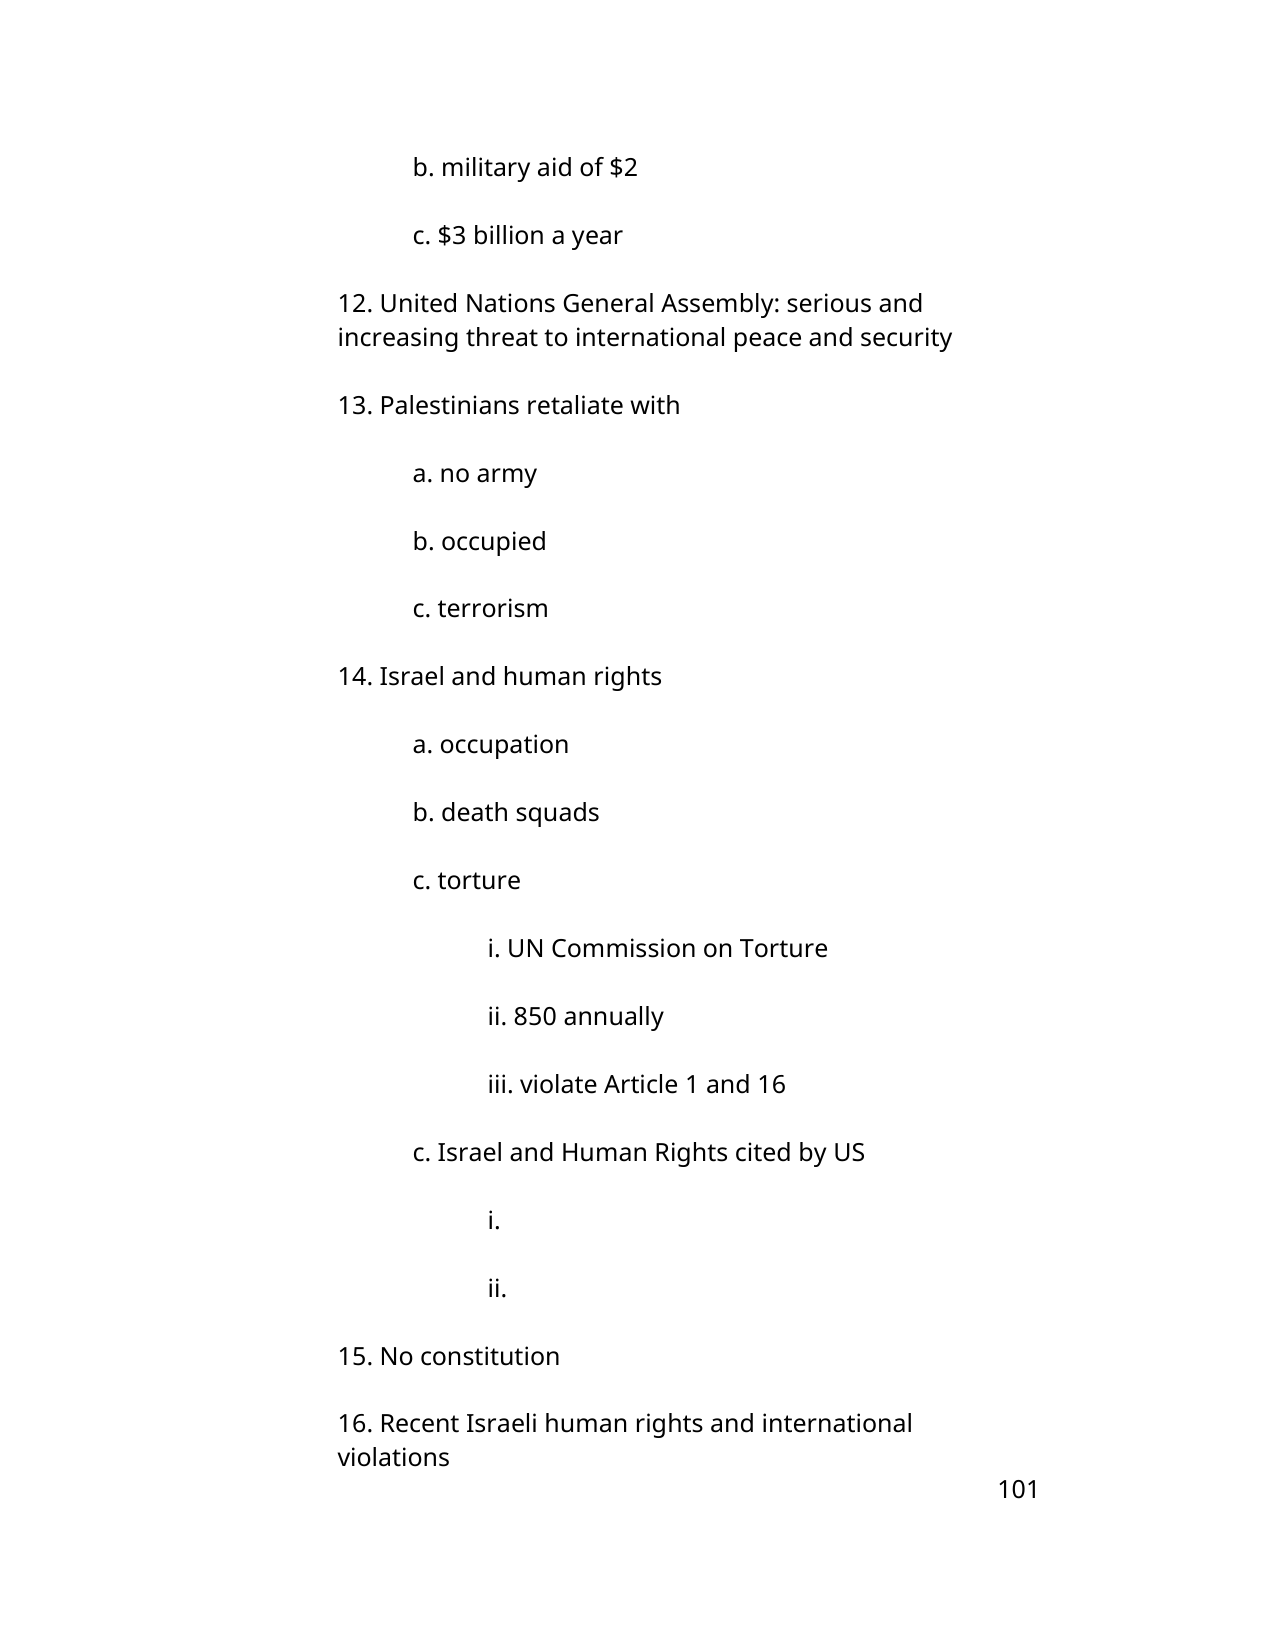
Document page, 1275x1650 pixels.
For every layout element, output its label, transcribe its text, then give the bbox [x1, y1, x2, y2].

text 15. No constitution [187, 1338, 1087, 1372]
text b. death squads [187, 795, 1087, 829]
text 14. Israel and human rights [187, 659, 1087, 693]
text ii. [187, 1271, 1087, 1304]
text c. torture [187, 863, 1087, 897]
text ii. 850 annually [187, 999, 1087, 1033]
text increasing threat to international peace and security [187, 320, 1087, 354]
text i. UN Commission on Torture [187, 931, 1087, 965]
text c. $3 billion a year [187, 218, 1087, 252]
text c. Israel and Human Rights cited by US [187, 1135, 1087, 1169]
text b. occupied [187, 523, 1087, 557]
text c. terrorism [187, 591, 1087, 625]
text iii. violate Article 1 and 16 [187, 1067, 1087, 1101]
text b. military aid of $2 [187, 150, 1087, 184]
text a. no army [187, 456, 1087, 489]
text violations [187, 1440, 1087, 1474]
text 16. Recent Israeli human rights and international [187, 1406, 1087, 1440]
text a. occupation [187, 727, 1087, 761]
text 12. United Nations General Assembly: serious and [187, 286, 1087, 320]
text 13. Palestinians retaliate with [187, 388, 1087, 422]
text i. [187, 1203, 1087, 1237]
